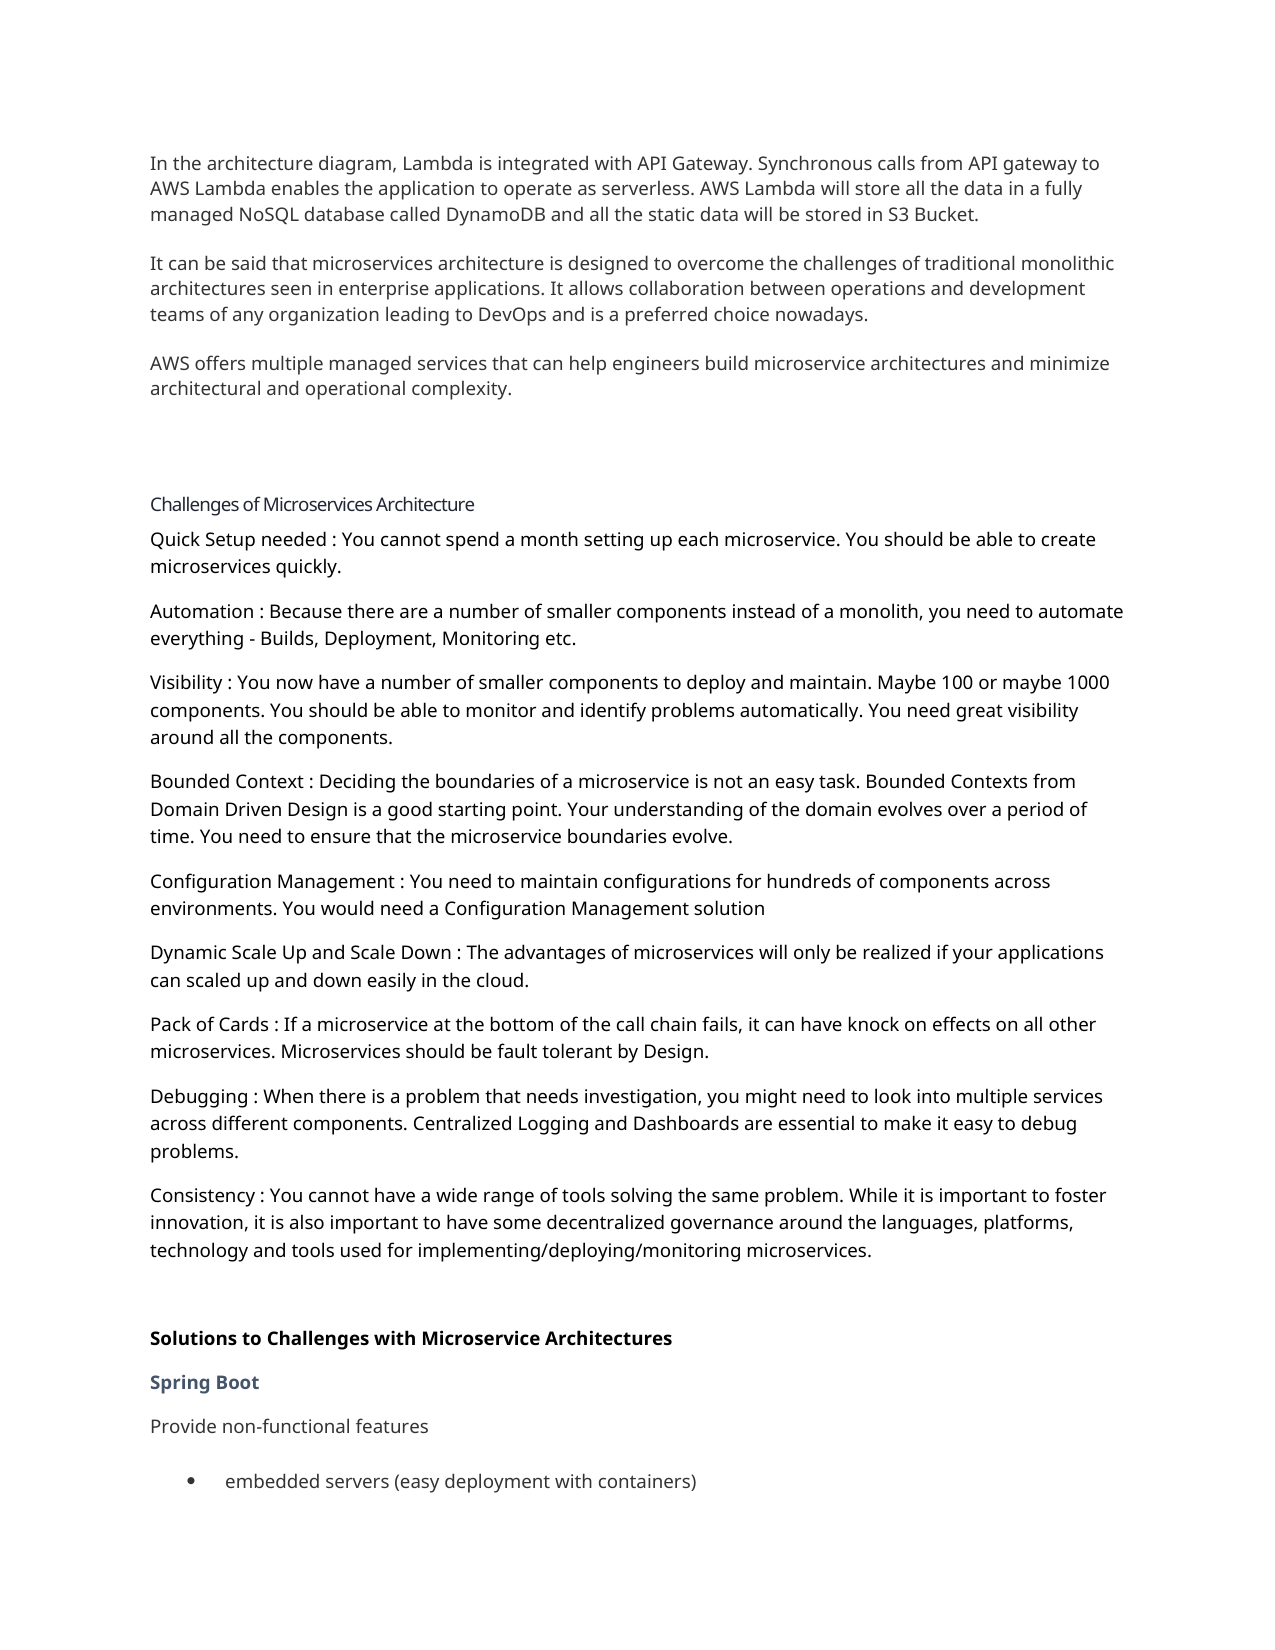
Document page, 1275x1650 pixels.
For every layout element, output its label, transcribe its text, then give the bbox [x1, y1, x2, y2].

text Configuration Management : You need to maintain configurations for hundreds of components across environments. You would need a Configuration Management solution [150, 868, 1125, 921]
text Quick Setup needed : You cannot spend a month setting up each microservice. You should be able to create microservices quickly. [150, 526, 1125, 579]
text Bounded Context : Deciding the boundaries of a microservice is not an easy task. Bounded Contexts from Domain Driven Design is a good starting point. Your understanding of the domain evolves over a period of time. You need to ensure that the microservice boundaries evolve. [150, 769, 1125, 849]
text Automation : Because there are a number of smaller components instead of a monolith, you need to automate everything - Builds, Deployment, Monitoring etc. [150, 598, 1125, 651]
text Spring Boot [150, 1370, 1125, 1395]
subtitle Challenges of Microservices Architecture [150, 491, 1125, 517]
text Pack of Cards : If a microservice at the bottom of the call chain fails, it can have knock on effects on all other microservices. Microservices should be fault tolerant by Design. [150, 1011, 1125, 1064]
text Dynamic Scale Up and Scale Down : The advantages of microservices will only be realized if your applications can scaled up and down easily in the cloud. [150, 940, 1125, 993]
text Consistency : You cannot have a wide range of tools solving the same problem. While it is important to foster innovation, it is also important to have some decentralized governance around the languages, platforms, technology and tools used for implementing/deploying/monitoring microservices. [150, 1182, 1125, 1263]
text It can be said that microservices architecture is designed to overcome the challenges of traditional monolithic architectures seen in enterprise applications. It allows collaboration between operations and development teams of any organization leading to DevOps and is a preferred choice nowadays. [150, 250, 1125, 327]
text Visibility : You now have a number of smaller components to deploy and maintain. Maybe 100 or maybe 1000 components. You should be able to monitor and identify problems automatically. You need great visibility around all the components. [150, 670, 1125, 750]
text Solutions to Challenges with Microservice Architectures [150, 1326, 1125, 1351]
text Debugging : When there is a problem that needs investigation, you might need to look into multiple services across different components. Centralized Logging and Dashboards are essential to make it easy to debug problems. [150, 1083, 1125, 1163]
text In the architecture diagram, Lambda is integrated with API Gateway. Synchronous calls from API gateway to AWS Lambda enables the application to operate as serverless. AWS Lambda will store all the data in a fully managed NoSQL database called DynamoDB and all the static data will be stored in S3 Bucket. [150, 150, 1125, 227]
text AWS offers multiple managed services that can help engineers build microservice architectures and minimize architectural and operational complexity. [150, 350, 1125, 401]
list embedded servers (easy deployment with containers) [187, 1468, 1125, 1494]
text Provide non-functional features [150, 1414, 1125, 1439]
